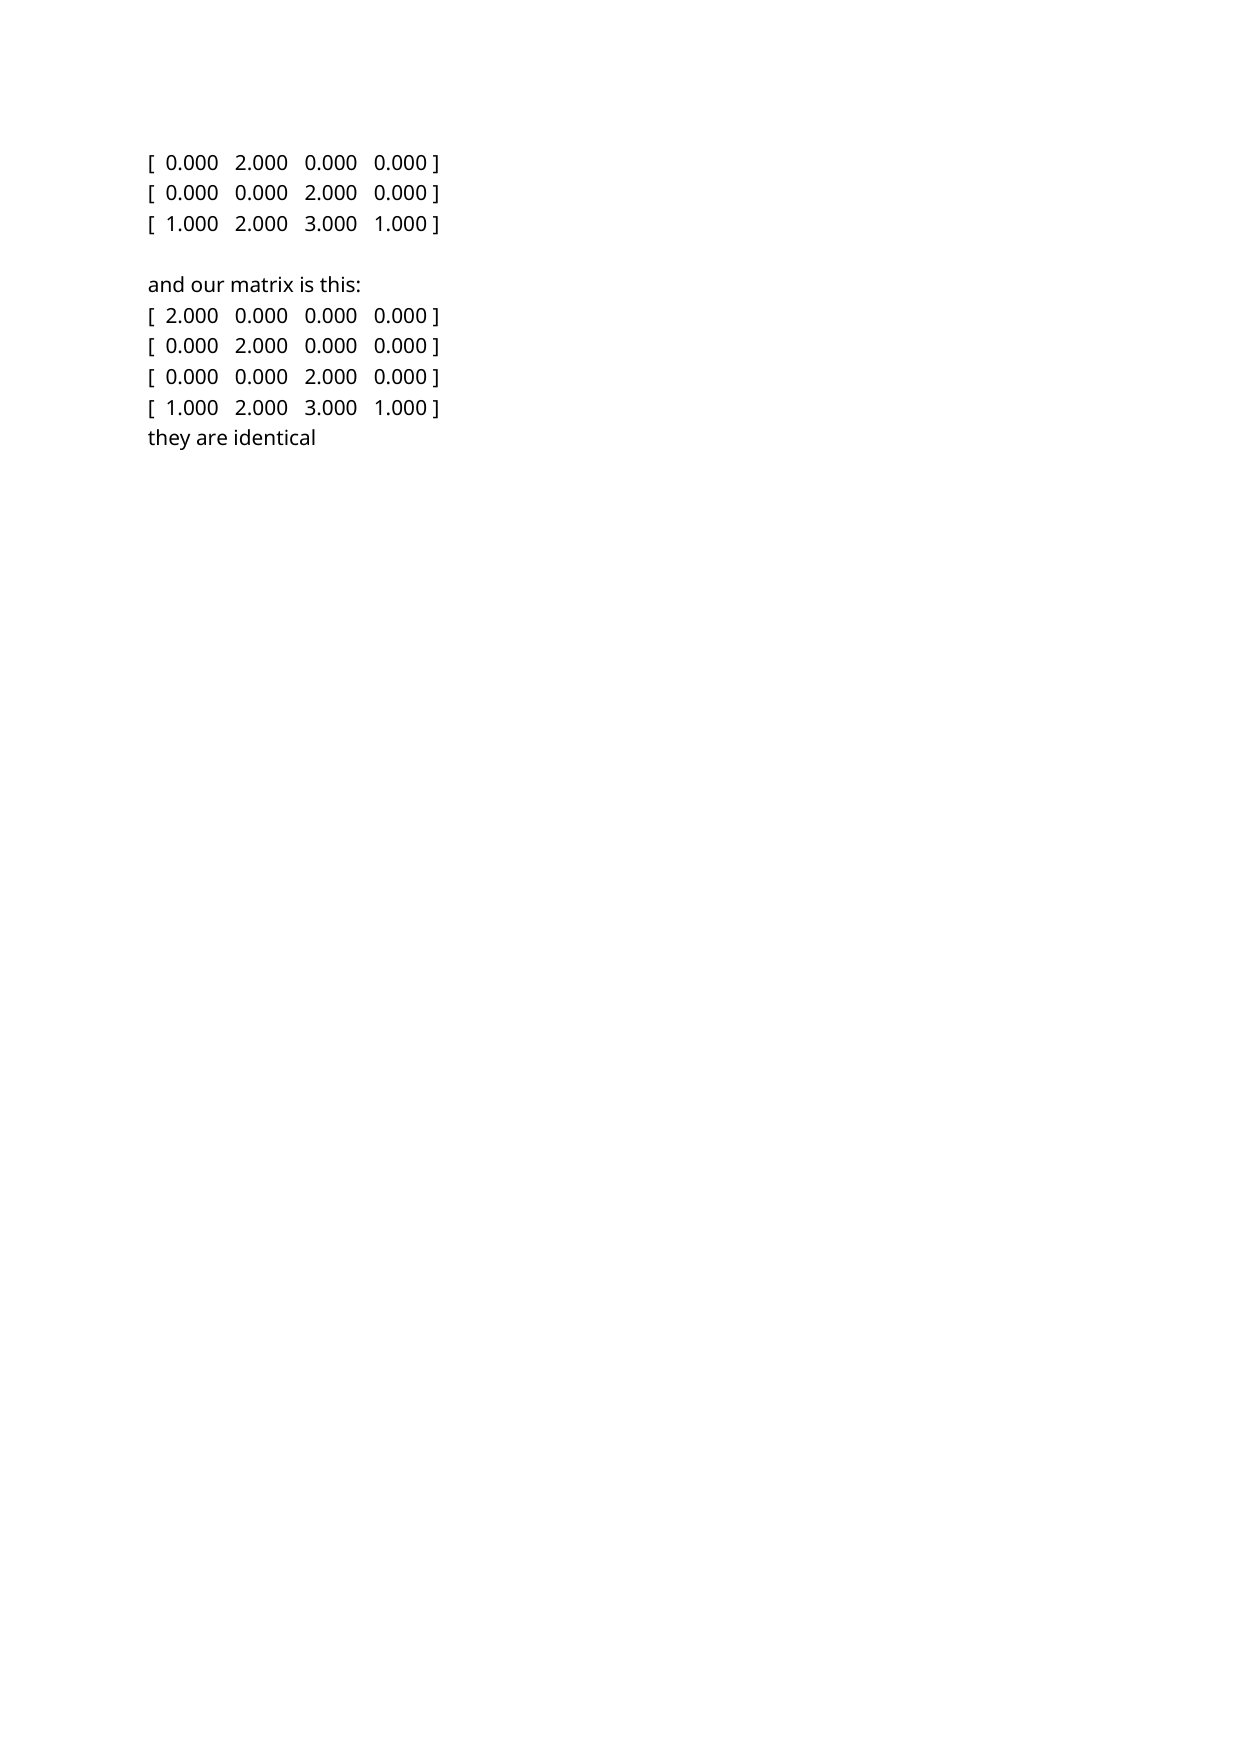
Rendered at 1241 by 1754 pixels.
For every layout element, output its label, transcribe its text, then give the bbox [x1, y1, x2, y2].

text [ 1.000 2.000 3.000 1.000 ] [148, 393, 1093, 421]
text [ 2.000 0.000 0.000 0.000 ] [148, 301, 1093, 329]
text [ 0.000 0.000 2.000 0.000 ] [148, 178, 1093, 207]
text [ 0.000 2.000 0.000 0.000 ] [148, 331, 1093, 360]
text [ 0.000 2.000 0.000 0.000 ] [148, 148, 1093, 176]
text and our matrix is this: [148, 270, 1093, 298]
text they are identical [148, 423, 1093, 452]
text [ 0.000 0.000 2.000 0.000 ] [148, 362, 1093, 390]
text [ 1.000 2.000 3.000 1.000 ] [148, 209, 1093, 237]
